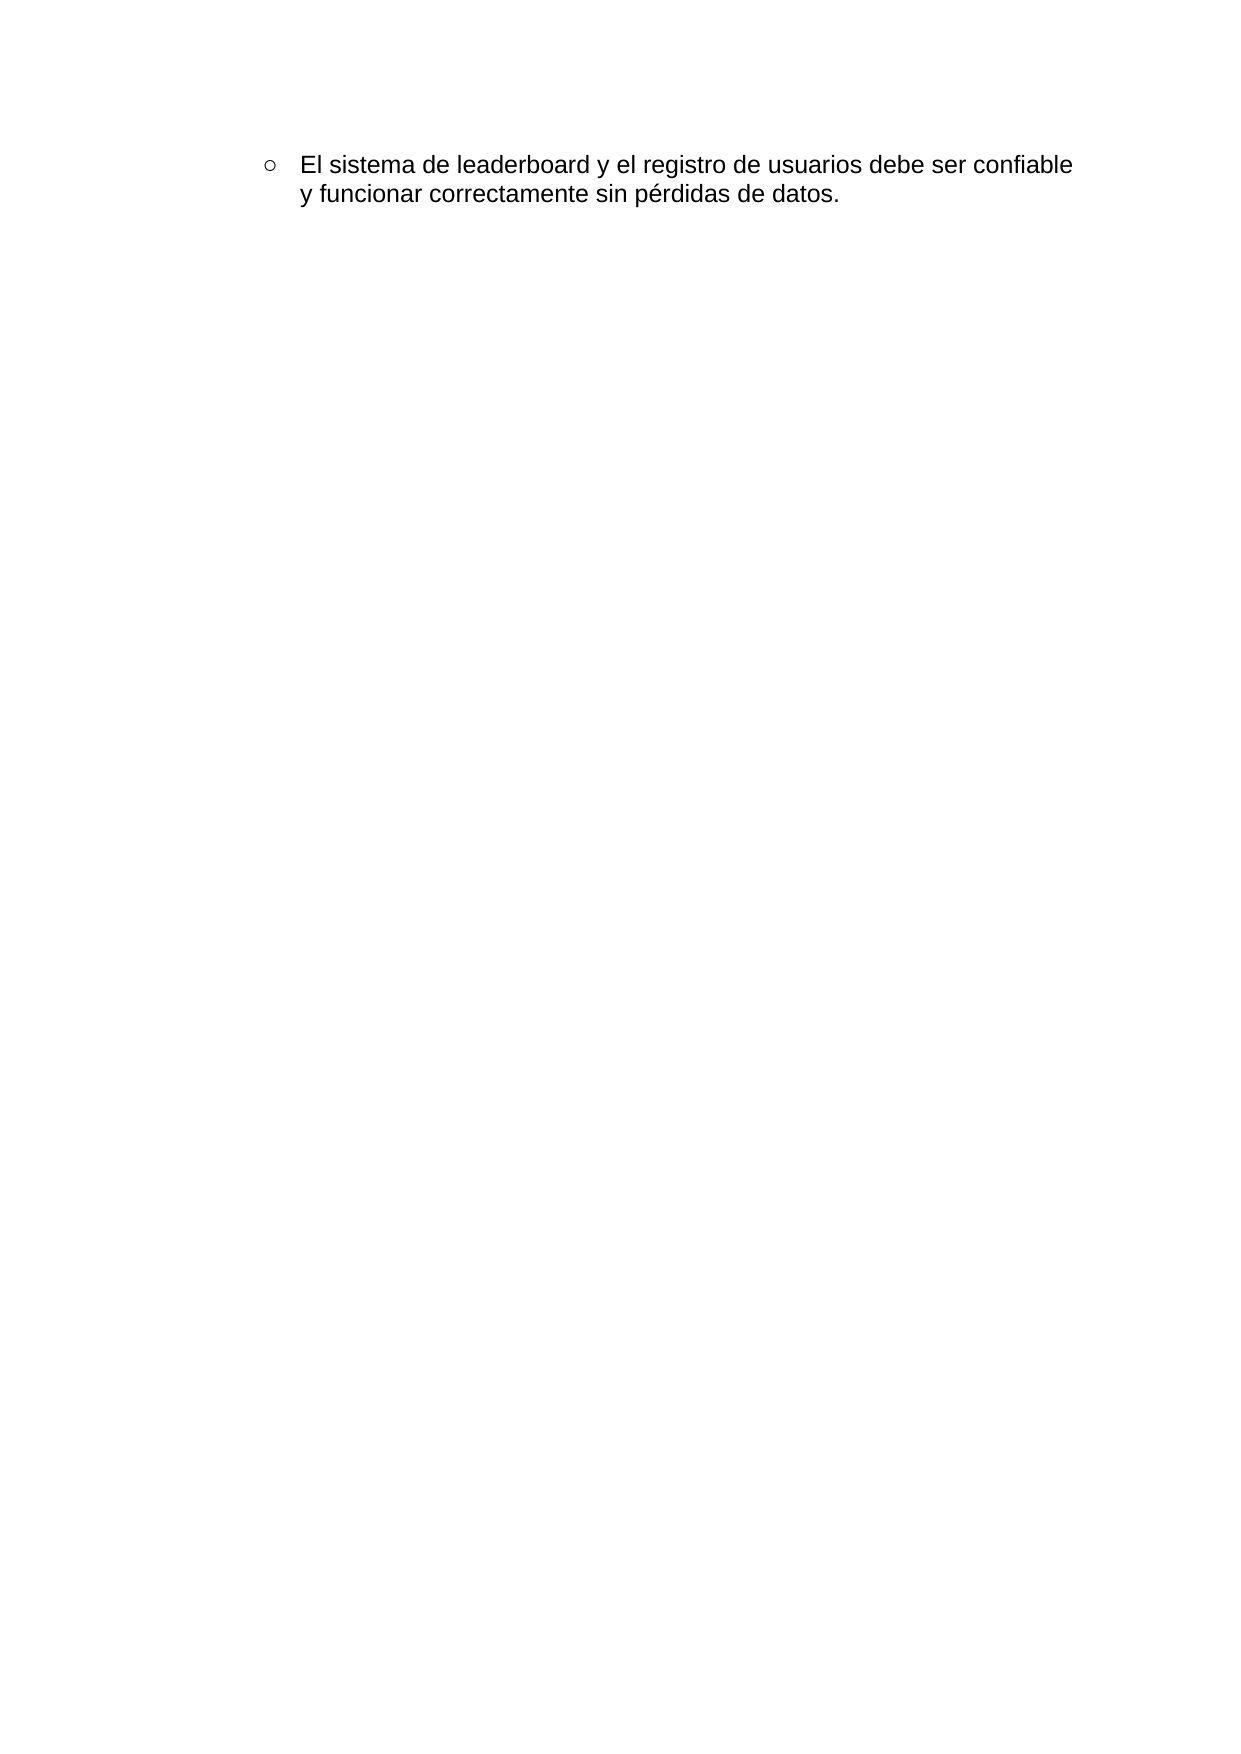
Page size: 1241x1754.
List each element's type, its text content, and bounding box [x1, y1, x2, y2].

list El sistema de leaderboard y el registro de usuarios debe ser confiable y funcionar correctamente sin pérdidas de datos. [262, 150, 1090, 207]
